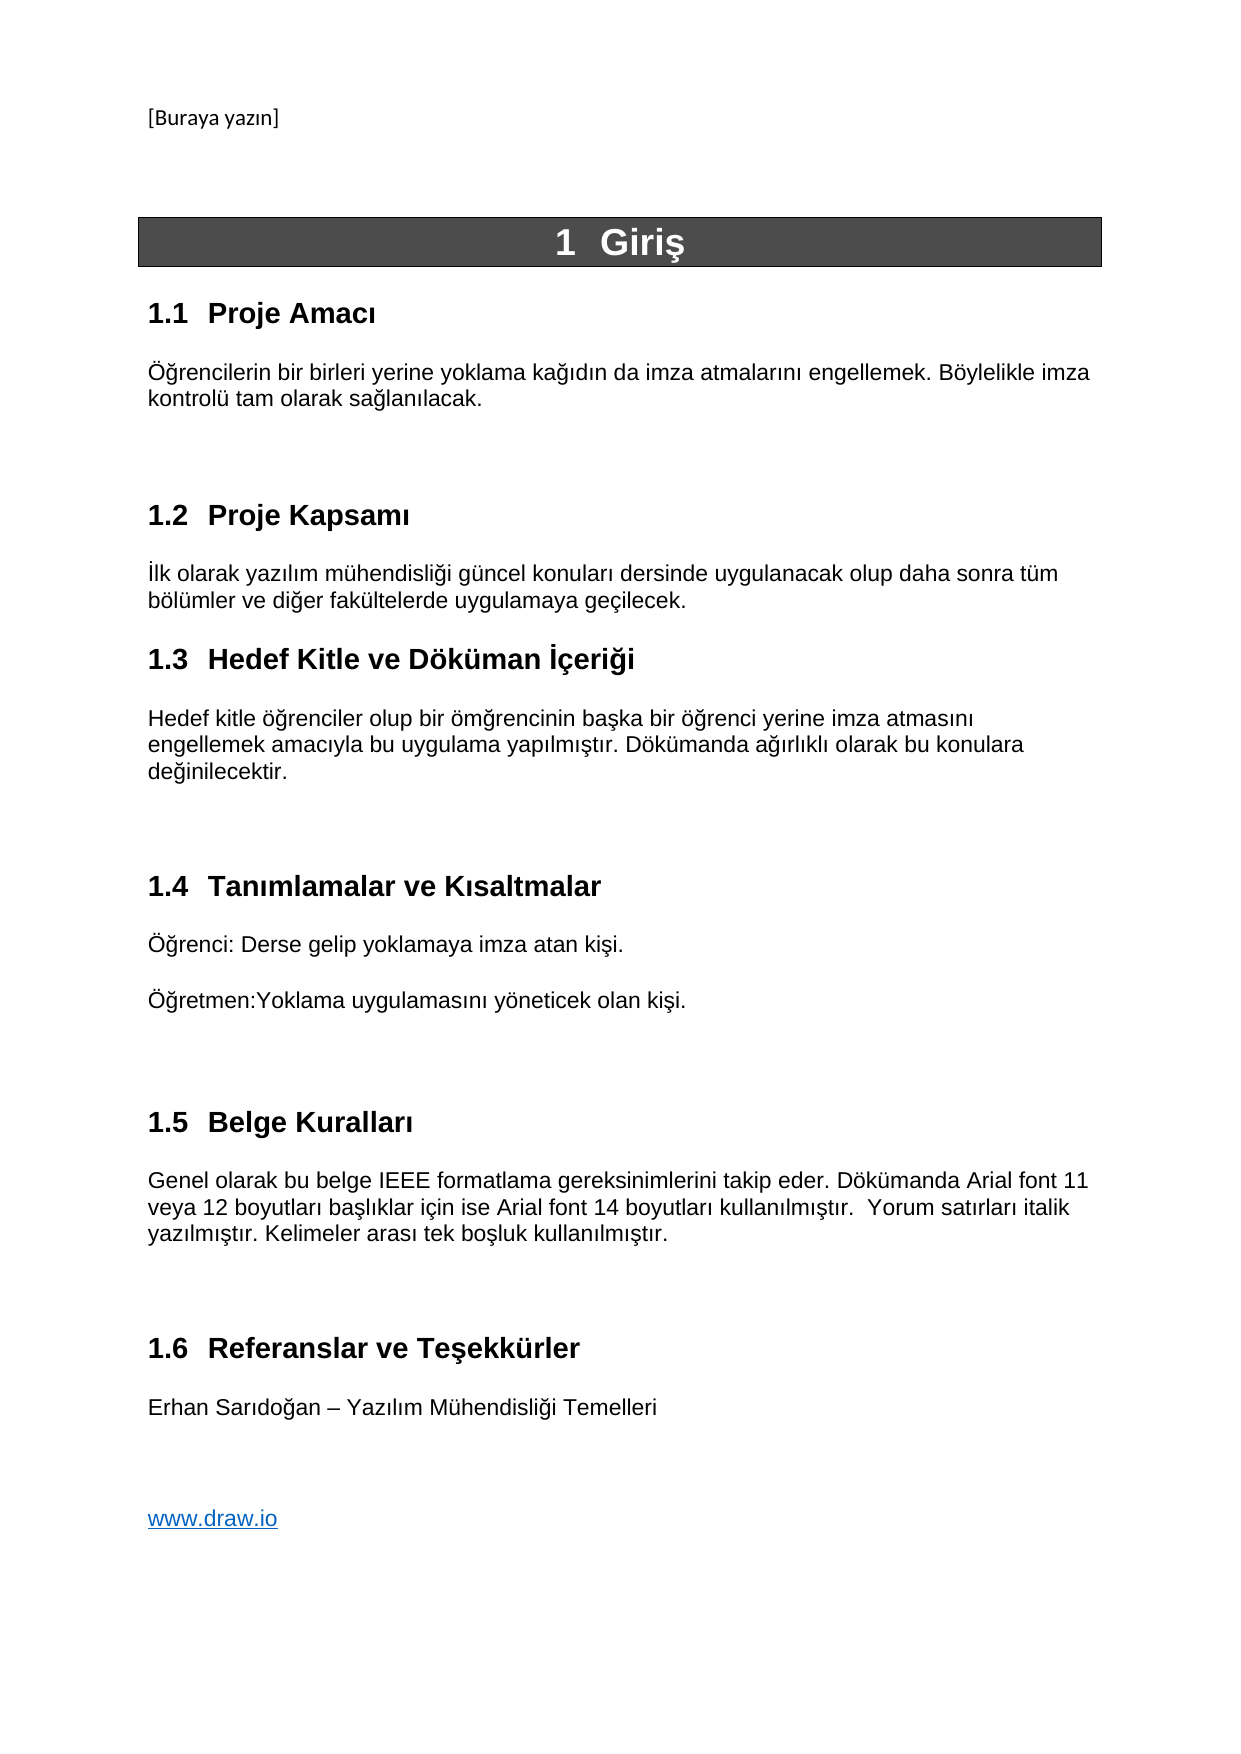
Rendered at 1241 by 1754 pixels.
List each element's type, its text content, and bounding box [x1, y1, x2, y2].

text Öğretmen:Yoklama uygulamasını yöneticek olan kişi. [148, 987, 1093, 1013]
subtitle Hedef Kitle ve Döküman İçeriği [148, 642, 1093, 676]
text Hedef kitle öğrenciler olup bir ömğrencinin başka bir öğrenci yerine imza atmasını engellemek amacıyla bu uygulama yapılmıştır. Dökümanda ağırlıklı olarak bu konulara değinilecektir. [148, 705, 1093, 784]
text İlk olarak yazılım mühendisliği güncel konuları dersinde uygulanacak olup daha sonra tüm bölümler ve diğer fakültelerde uygulamaya geçilecek. [148, 560, 1093, 613]
subtitle Tanımlamalar ve Kısaltmalar [148, 869, 1093, 902]
text Erhan Sarıdoğan – Yazılım Mühendisliği Temelleri [148, 1394, 1093, 1420]
text www.draw.io [148, 1505, 1093, 1531]
subtitle Giriş [139, 218, 1101, 266]
subtitle Referanslar ve Teşekkürler [148, 1331, 1093, 1364]
text Genel olarak bu belge IEEE formatlama gereksinimlerini takip eder. Dökümanda Arial font 11 veya 12 boyutları başlıklar için ise Arial font 14 boyutları kullanılmıştır. Yorum satırları italik yazılmıştır. Kelimeler arası tek boşluk kullanılmıştır. [148, 1167, 1093, 1246]
text Öğrenci: Derse gelip yoklamaya imza atan kişi. [148, 931, 1093, 958]
subtitle Proje Amacı [148, 296, 1093, 329]
text Öğrencilerin bir birleri yerine yoklama kağıdın da imza atmalarını engellemek. Böylelikle imza kontrolü tam olarak sağlanılacak. [148, 358, 1093, 411]
subtitle Proje Kapsamı [148, 498, 1093, 531]
subtitle Belge Kuralları [148, 1104, 1093, 1138]
